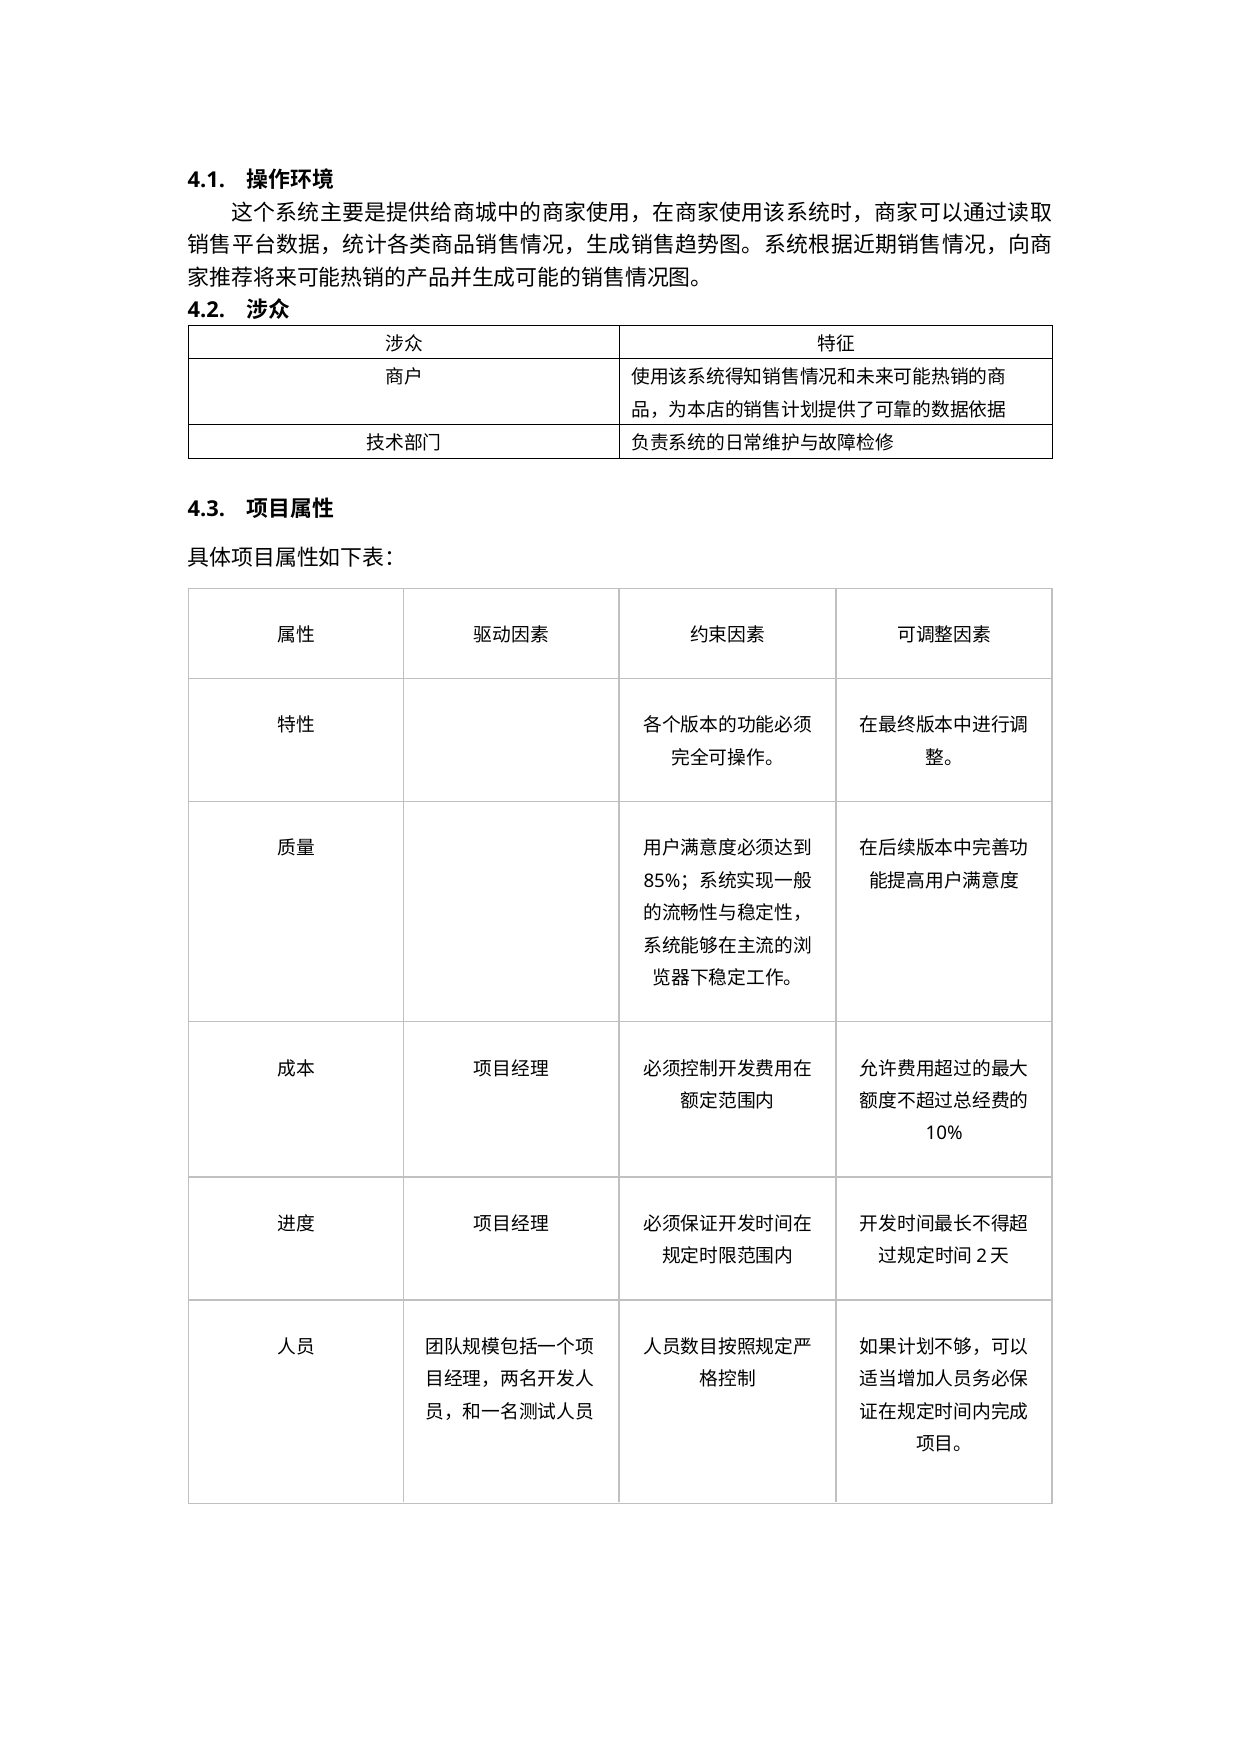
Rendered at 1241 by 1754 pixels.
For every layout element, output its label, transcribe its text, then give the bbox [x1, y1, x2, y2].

table_header 约束因素 [620, 589, 835, 678]
table_cell 特性 [189, 679, 403, 801]
text 具体项目属性如下表： [187, 539, 1053, 572]
table_header 驱动因素 [404, 589, 618, 678]
table_header 涉众 [189, 326, 619, 358]
table_cell 技术部门 [189, 425, 619, 458]
table_cell [404, 679, 618, 801]
table_cell 在最终版本中进行调整。 [837, 679, 1051, 801]
table_cell 进度 [189, 1178, 403, 1299]
list 操作环境 [187, 162, 1053, 194]
table_header 属性 [189, 589, 403, 678]
table_header 可调整因素 [837, 589, 1051, 678]
list 涉众 [187, 292, 1053, 324]
table_cell 商户 [189, 359, 619, 424]
table_cell 必须控制开发费用在额定范围内 [620, 1022, 835, 1176]
table_cell 使用该系统得知销售情况和未来可能热销的商品，为本店的销售计划提供了可靠的数据依据 [620, 359, 1052, 424]
table_cell 必须保证开发时间在规定时限范围内 [620, 1178, 835, 1299]
list 项目属性 [187, 491, 1053, 524]
table_cell 各个版本的功能必须完全可操作。 [620, 679, 835, 801]
table_cell 项目经理 [404, 1022, 618, 1176]
table_cell 开发时间最长不得超过规定时间2天 [837, 1178, 1051, 1299]
table_cell 质量 [189, 802, 403, 1021]
table_cell 成本 [189, 1022, 403, 1176]
table_cell 项目经理 [404, 1178, 618, 1299]
text 这个系统主要是提供给商城中的商家使用，在商家使用该系统时，商家可以通过读取销售平台数据，统计各类商品销售情况，生成销售趋势图。系统根据近期销售情况，向商家推荐将来可能热销的产品并生成可能的销售情况图。 [187, 194, 1053, 292]
table_cell 团队规模包括一个项目经理，两名开发人员，和一名测试人员 [404, 1301, 618, 1502]
table_header 特征 [620, 326, 1052, 358]
table_cell 用户满意度必须达到85%；系统实现一般的流畅性与稳定性，系统能够在主流的浏览器下稳定工作。 [620, 802, 835, 1021]
table_cell 负责系统的日常维护与故障检修 [620, 425, 1052, 458]
table_cell 人员 [189, 1301, 403, 1502]
table_cell 允许费用超过的最大额度不超过总经费的10% [837, 1022, 1051, 1176]
table_cell [404, 802, 618, 1021]
table_cell 如果计划不够，可以适当增加人员务必保证在规定时间内完成项目。 [837, 1301, 1051, 1502]
table_cell 人员数目按照规定严格控制 [620, 1301, 835, 1502]
table_cell 在后续版本中完善功能提高用户满意度 [837, 802, 1051, 1021]
